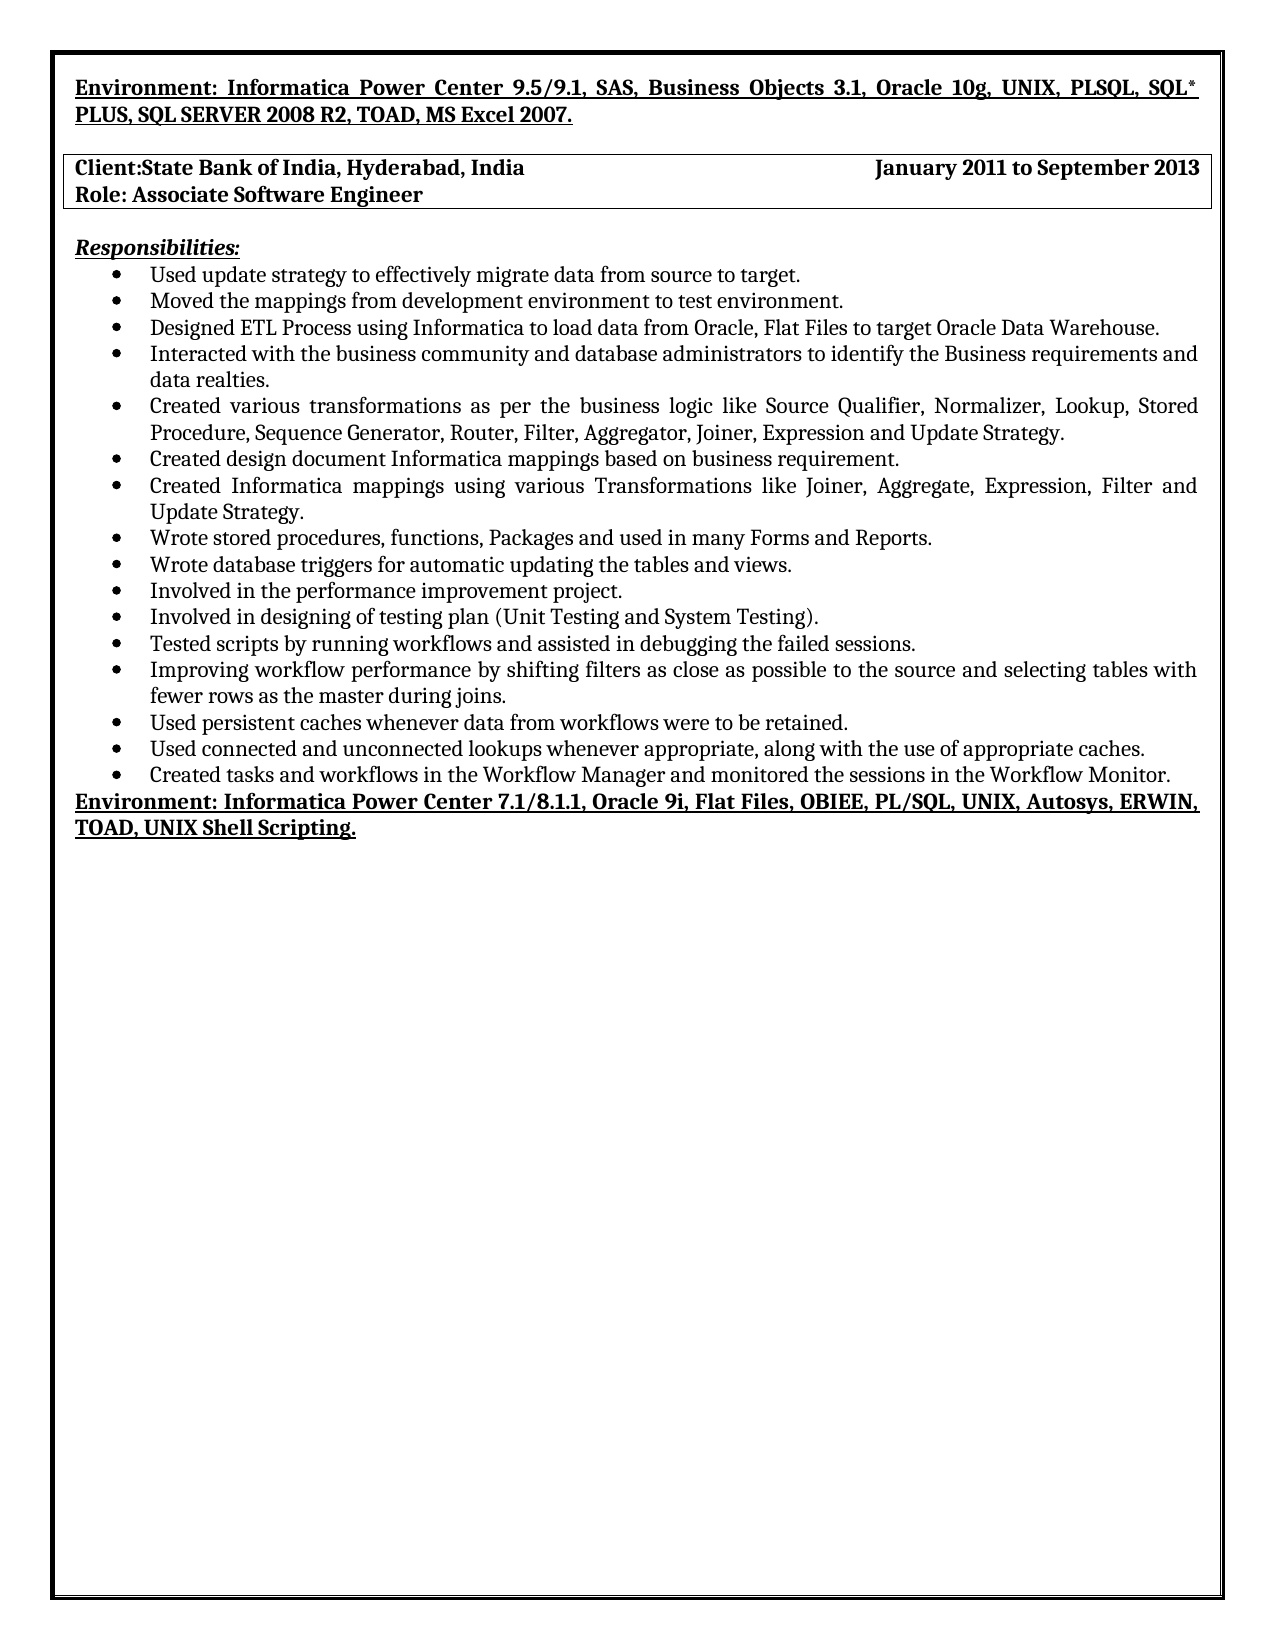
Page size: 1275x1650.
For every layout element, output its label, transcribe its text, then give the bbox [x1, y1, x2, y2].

list Created various transformations as per the business logic like Source Qualifier, Normalizer, Lookup, Stored Procedure, Sequence Generator, Router, Filter, Aggregator, Joiner, Expression and Update Strategy. [112, 393, 1200, 446]
list Improving workflow performance by shifting filters as close as possible to the source and selecting tables with fewer rows as the master during joins. [112, 657, 1200, 709]
list Designed ETL Process using Informatica to load data from Oracle, Flat Files to target Oracle Data Warehouse. [112, 314, 1200, 341]
list Moved the mappings from development environment to test environment. [112, 288, 1200, 314]
list Wrote stored procedures, functions, Packages and used in many Forms and Reports. [112, 525, 1200, 551]
list Involved in the performance improvement project. [112, 578, 1200, 604]
list Involved in designing of testing plan (Unit Testing and System Testing). [112, 604, 1200, 631]
text Environment: Informatica Power Center 9.5/9.1, SAS, Business Objects 3.1, Oracle 10g, UNIX, PLSQL, SQL* PLUS, SQL SERVER 2008 R2, TOAD, MS Excel 2007. [75, 75, 1200, 128]
text Environment: Informatica Power Center 7.1/8.1.1, Oracle 9i, Flat Files, OBIEE, PL/SQL, UNIX, Autosys, ERWIN, TOAD, UNIX Shell Scripting. [75, 813, 1200, 841]
list Interacted with the business community and database administrators to identify the Business requirements and data realties. [112, 341, 1200, 393]
list Used update strategy to effectively migrate data from source to target. [112, 262, 1200, 288]
text Environment: Informatica Power Center 7.1/8.1.1, Oracle 9i, Flat Files, OBIEE, PL/SQL, UNIX, Autosys, ERWIN, TOAD, UNIX Shell Scripting. [75, 789, 1200, 811]
list Created tasks and workflows in the Workflow Manager and monitored the sessions in the Workflow Monitor. [112, 762, 1200, 789]
list Created design document Informatica mappings based on business requirement. [112, 446, 1200, 472]
list Used persistent caches whenever data from workflows were to be retained. [112, 709, 1200, 736]
list Created Informatica mappings using various Transformations like Joiner, Aggregate, Expression, Filter and Update Strategy. [112, 472, 1200, 525]
text Responsibilities: [75, 235, 1200, 262]
list Used connected and unconnected lookups whenever appropriate, along with the use of appropriate caches. [112, 736, 1200, 762]
table_header Client:State Bank of India, Hyderabad, India January 2011 to September 2013 Role: Associate Software Engineer [64, 155, 1211, 208]
list Wrote database triggers for automatic updating the tables and views. [112, 551, 1200, 578]
list Tested scripts by running workflows and assisted in debugging the failed sessions. [112, 631, 1200, 657]
